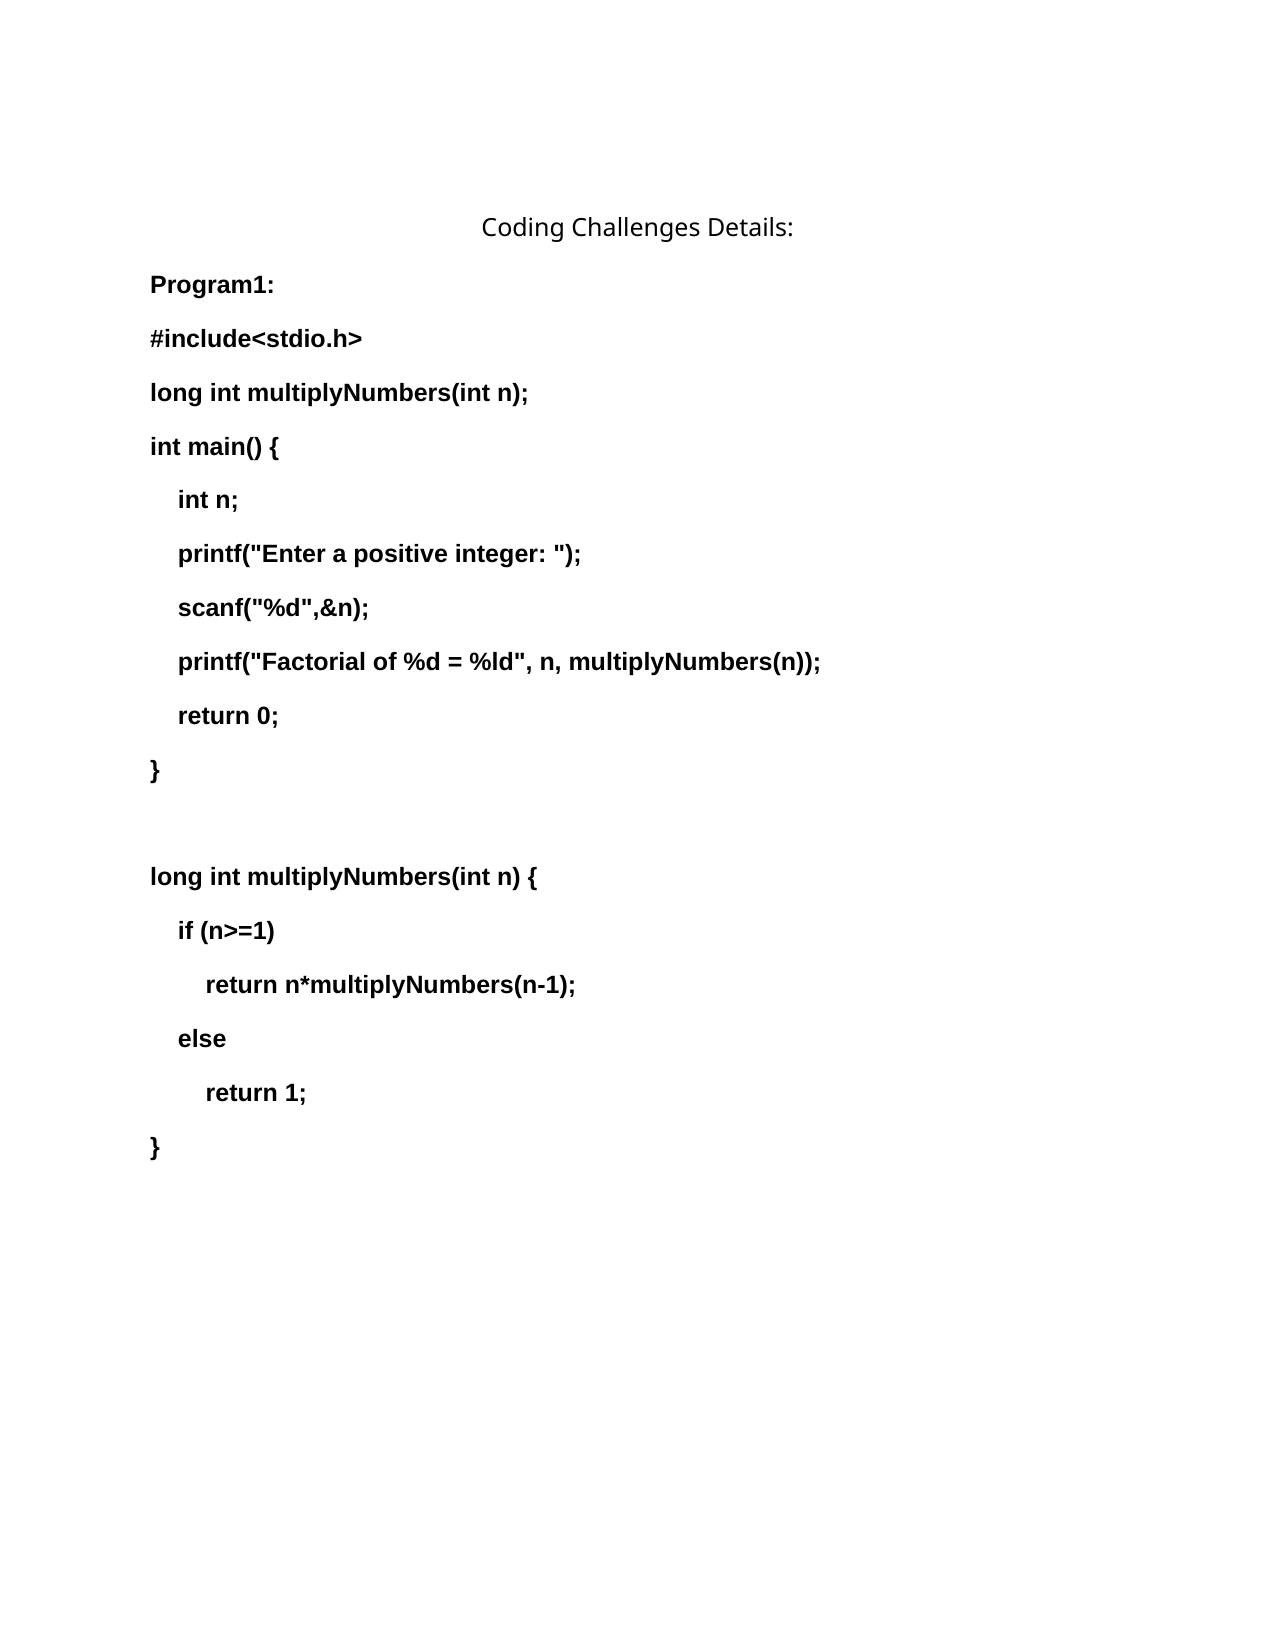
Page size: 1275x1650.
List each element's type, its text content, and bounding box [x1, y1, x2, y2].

text if (n>=1) [150, 916, 1125, 945]
text scanf("%d",&n); [150, 593, 1125, 622]
text Program1: [150, 270, 1125, 299]
text printf("Enter a positive integer: "); [150, 539, 1125, 568]
text else [150, 1024, 1125, 1053]
text return 0; [150, 701, 1125, 729]
text int main() { [150, 432, 1125, 460]
text return 1; [150, 1078, 1125, 1107]
text long int multiplyNumbers(int n) { [150, 862, 1125, 891]
text int n; [150, 485, 1125, 514]
text printf("Factorial of %d = %ld", n, multiplyNumbers(n)); [150, 647, 1125, 676]
text #include<stdio.h> [150, 324, 1125, 353]
text } [150, 1132, 1125, 1160]
text long int multiplyNumbers(int n); [150, 378, 1125, 406]
text return n*multiplyNumbers(n-1); [150, 970, 1125, 999]
text Coding Challenges Details: [150, 210, 1125, 244]
text } [150, 755, 1125, 783]
